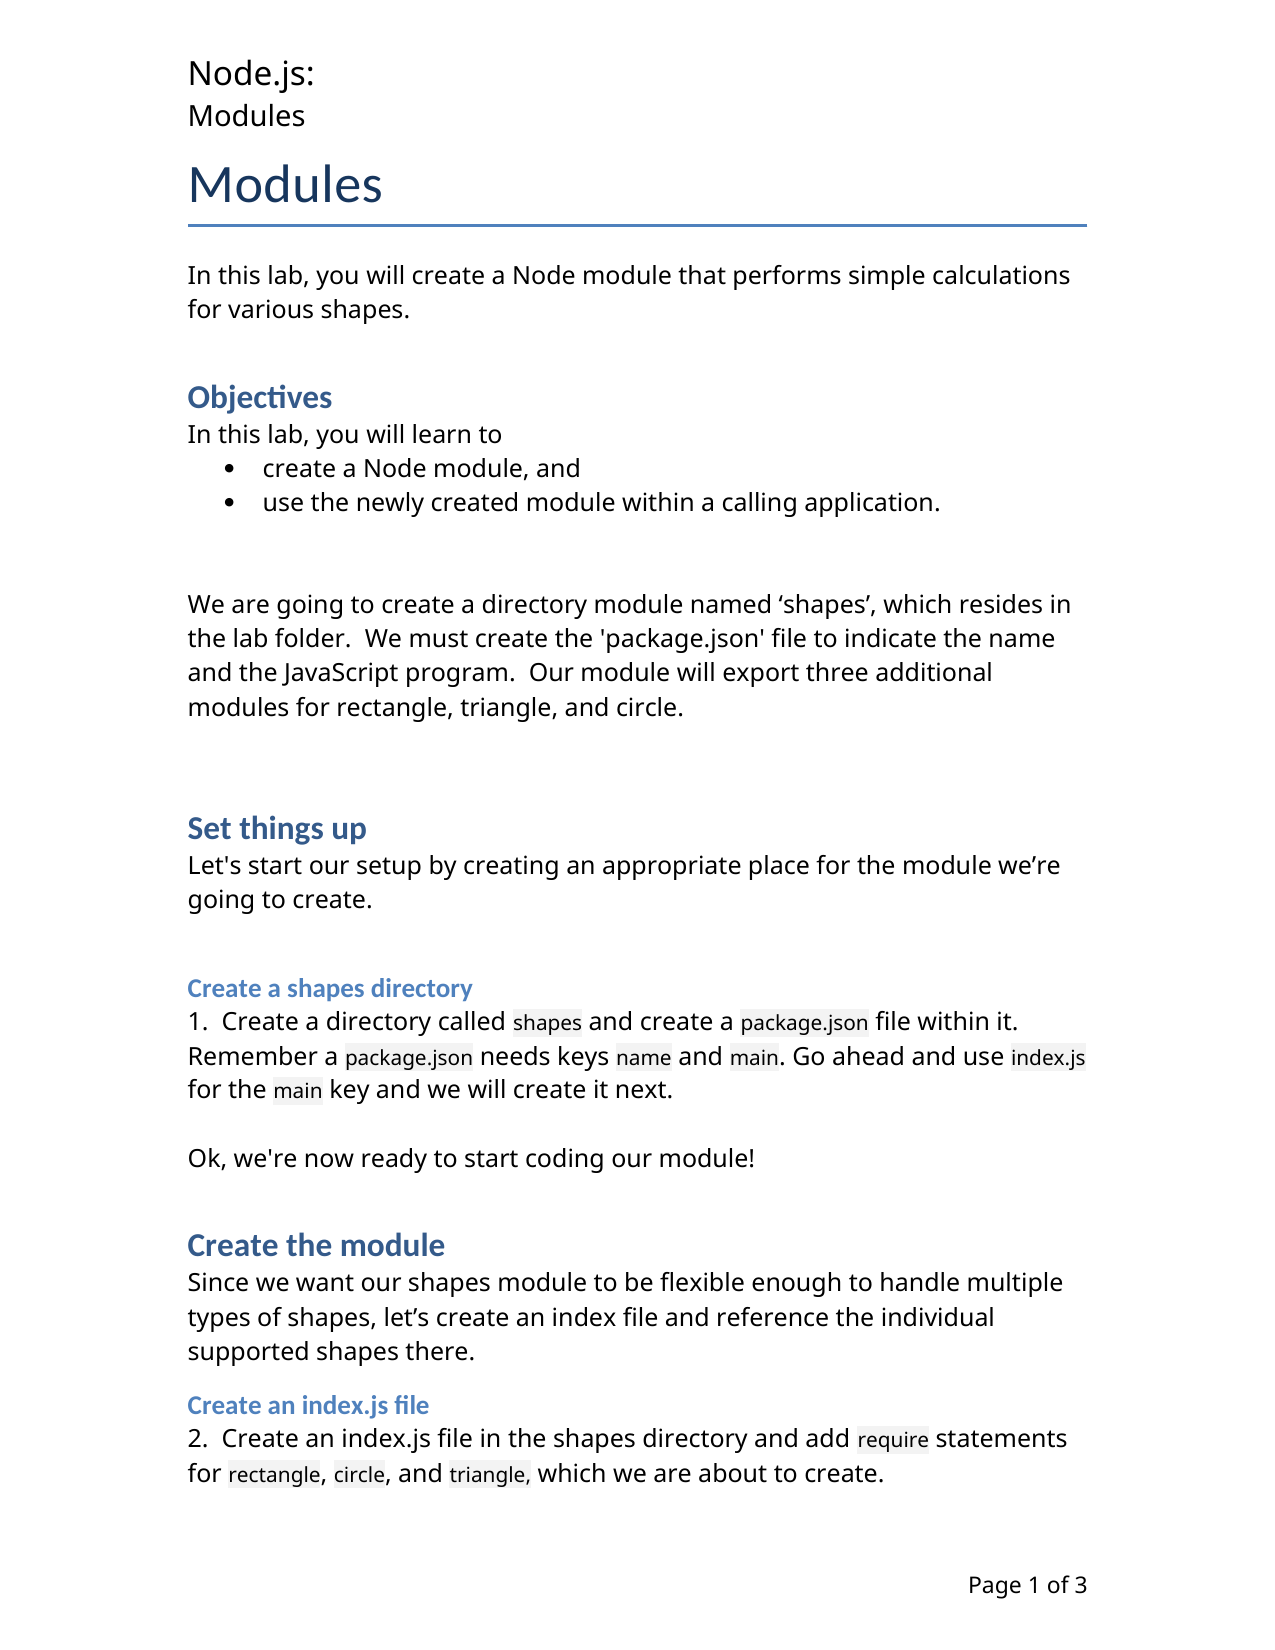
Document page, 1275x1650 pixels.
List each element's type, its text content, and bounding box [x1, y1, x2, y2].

title Modules [187, 150, 1087, 227]
text 1. Create a directory called shapes and create a package.json file within it. Remember a package.json needs keys name and main. Go ahead and use index.js for the main key and we will create it next. [187, 1004, 1087, 1106]
subtitle Objectives [187, 376, 1087, 417]
text 2. Create an index.js file in the shapes directory and add require statements for rectangle, circle, and triangle, which we are about to create. [187, 1421, 1087, 1489]
text We are going to create a directory module named ‘shapes’, which resides in the lab folder. We must create the 'package.json' file to indicate the name and the JavaScript program. Our module will export three additional modules for rectangle, triangle, and circle. [187, 587, 1087, 723]
subtitle Create the module [187, 1224, 1087, 1265]
list create a Node module, and [225, 451, 1087, 485]
list use the newly created module within a calling application. [225, 485, 1087, 519]
text Ok, we're now ready to start coding our module! [187, 1140, 1087, 1174]
subtitle Create an index.js file [187, 1388, 1087, 1421]
subtitle Create a shapes directory [187, 971, 1087, 1004]
text In this lab, you will create a Node module that performs simple calculations for various shapes. [187, 258, 1087, 326]
text Since we want our shapes module to be flexible enough to handle multiple types of shapes, let’s create an index file and reference the individual supported shapes there. [187, 1265, 1087, 1367]
subtitle Set things up [187, 807, 1087, 848]
text Let's start our setup by creating an appropriate place for the module we’re going to create. [187, 848, 1087, 916]
text In this lab, you will learn to [187, 417, 1087, 451]
